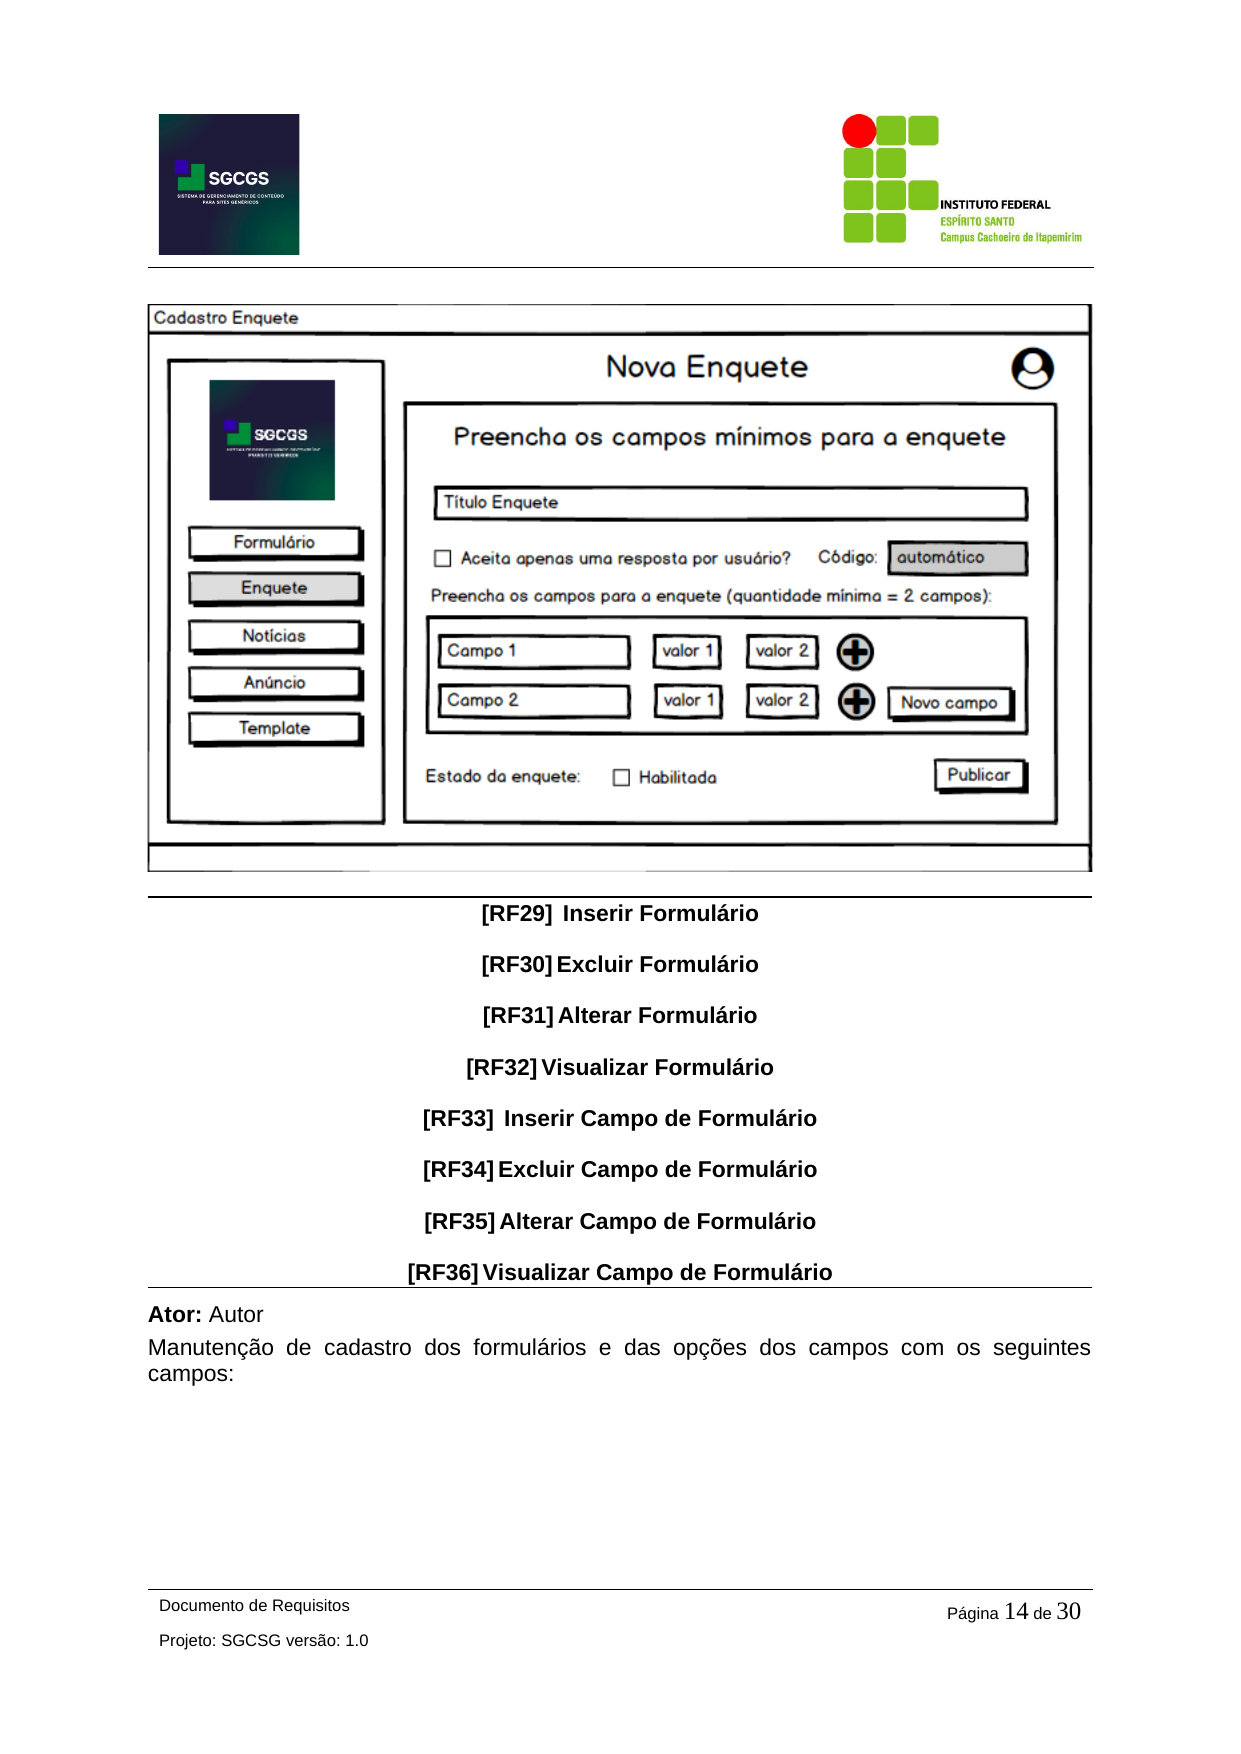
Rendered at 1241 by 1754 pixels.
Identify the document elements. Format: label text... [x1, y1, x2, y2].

list Excluir Campo de Formulário [148, 1153, 1092, 1183]
text Ator: Autor [148, 1301, 1092, 1327]
picture [842, 114, 1083, 245]
list Excluir Formulário [148, 948, 1092, 977]
list Alterar Formulário [148, 999, 1092, 1029]
list Visualizar Campo de Formulário [148, 1256, 1092, 1287]
list Inserir Campo de Formulário [148, 1102, 1092, 1131]
picture [158, 114, 300, 255]
list Visualizar Formulário [148, 1051, 1092, 1080]
list Inserir Formulário [148, 898, 1092, 926]
picture [147, 304, 1093, 872]
text Manutenção de cadastro dos formulários e das opções dos campos com os seguintes campos: [148, 1334, 1092, 1386]
list Alterar Campo de Formulário [148, 1204, 1092, 1234]
